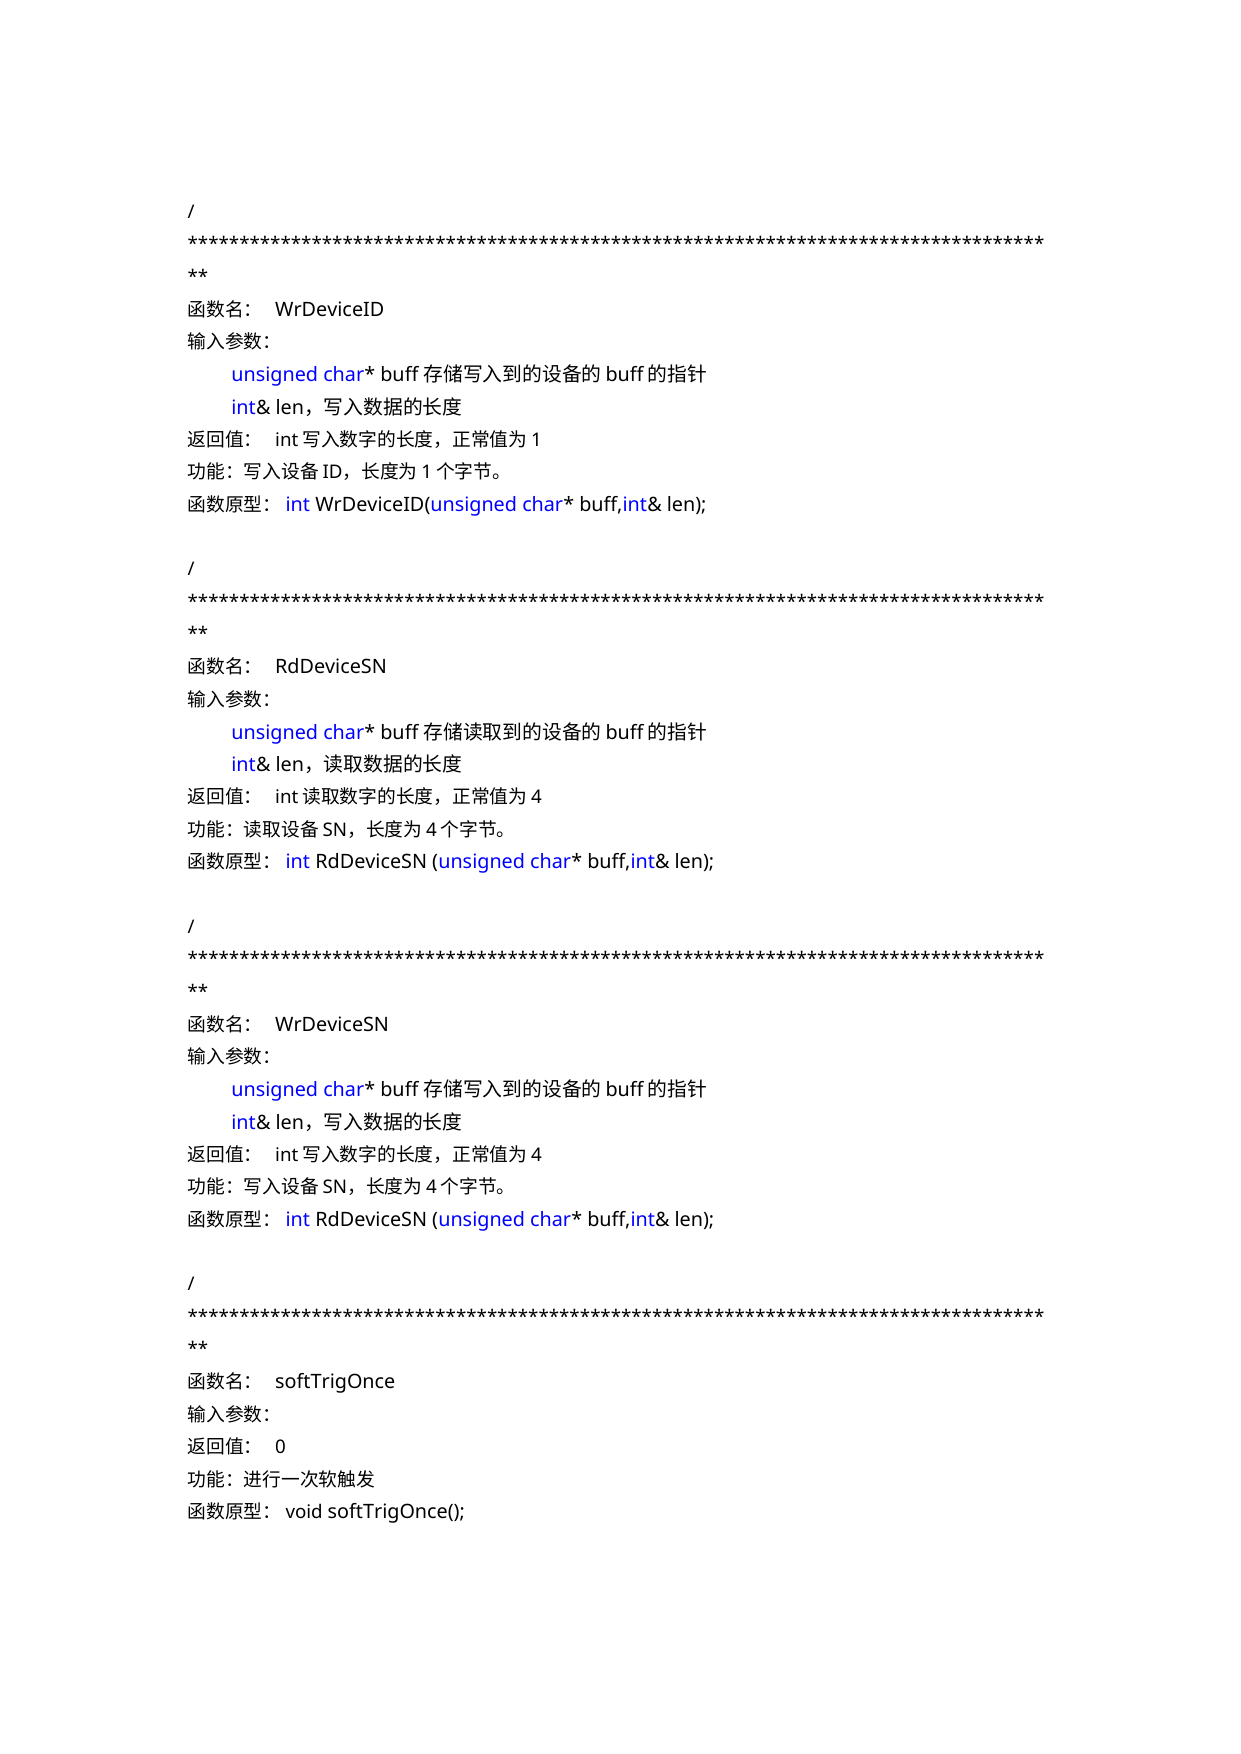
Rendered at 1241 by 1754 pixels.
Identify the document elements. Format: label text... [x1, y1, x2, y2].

text /************************************************************************************* [187, 194, 1053, 292]
text 函数名： RdDeviceSN [187, 649, 1053, 682]
text 功能：进行一次软触发 [187, 1462, 1053, 1494]
text 功能：读取设备SN，长度为4个字节。 [187, 812, 1053, 844]
text 输入参数： [187, 1039, 1053, 1072]
text unsigned char* buff 存储读取到的设备的buff的指针 [187, 714, 1053, 747]
text /************************************************************************************* [187, 909, 1053, 1007]
text 函数名： softTrigOnce [187, 1364, 1053, 1397]
text int& len，写入数据的长度 [187, 389, 1053, 422]
text 输入参数： [187, 324, 1053, 357]
text 返回值： int写入数字的长度，正常值为1 [187, 422, 1053, 454]
text int& len，读取数据的长度 [187, 747, 1053, 779]
text 函数原型： int RdDeviceSN (unsigned char* buff,int& len); [187, 844, 1053, 877]
text 函数名： WrDeviceSN [187, 1007, 1053, 1039]
text 返回值： 0 [187, 1429, 1053, 1462]
text unsigned char* buff 存储写入到的设备的buff的指针 [187, 1072, 1053, 1104]
text 功能：写入设备SN，长度为4个字节。 [187, 1169, 1053, 1202]
text 函数原型： void softTrigOnce(); [187, 1494, 1053, 1527]
text 返回值： int读取数字的长度，正常值为4 [187, 779, 1053, 812]
text int& len，写入数据的长度 [187, 1104, 1053, 1137]
text 函数原型： int WrDeviceID(unsigned char* buff,int& len); [187, 487, 1053, 519]
text /************************************************************************************* [187, 552, 1053, 649]
text 函数名： WrDeviceID [187, 292, 1053, 324]
text 输入参数： [187, 1397, 1053, 1429]
text unsigned char* buff 存储写入到的设备的buff的指针 [187, 357, 1053, 389]
text 函数原型： int RdDeviceSN (unsigned char* buff,int& len); [187, 1202, 1053, 1234]
text 输入参数： [187, 682, 1053, 714]
text 返回值： int写入数字的长度，正常值为4 [187, 1137, 1053, 1169]
text /************************************************************************************* [187, 1267, 1053, 1364]
text 功能：写入设备ID，长度为1个字节。 [187, 454, 1053, 487]
